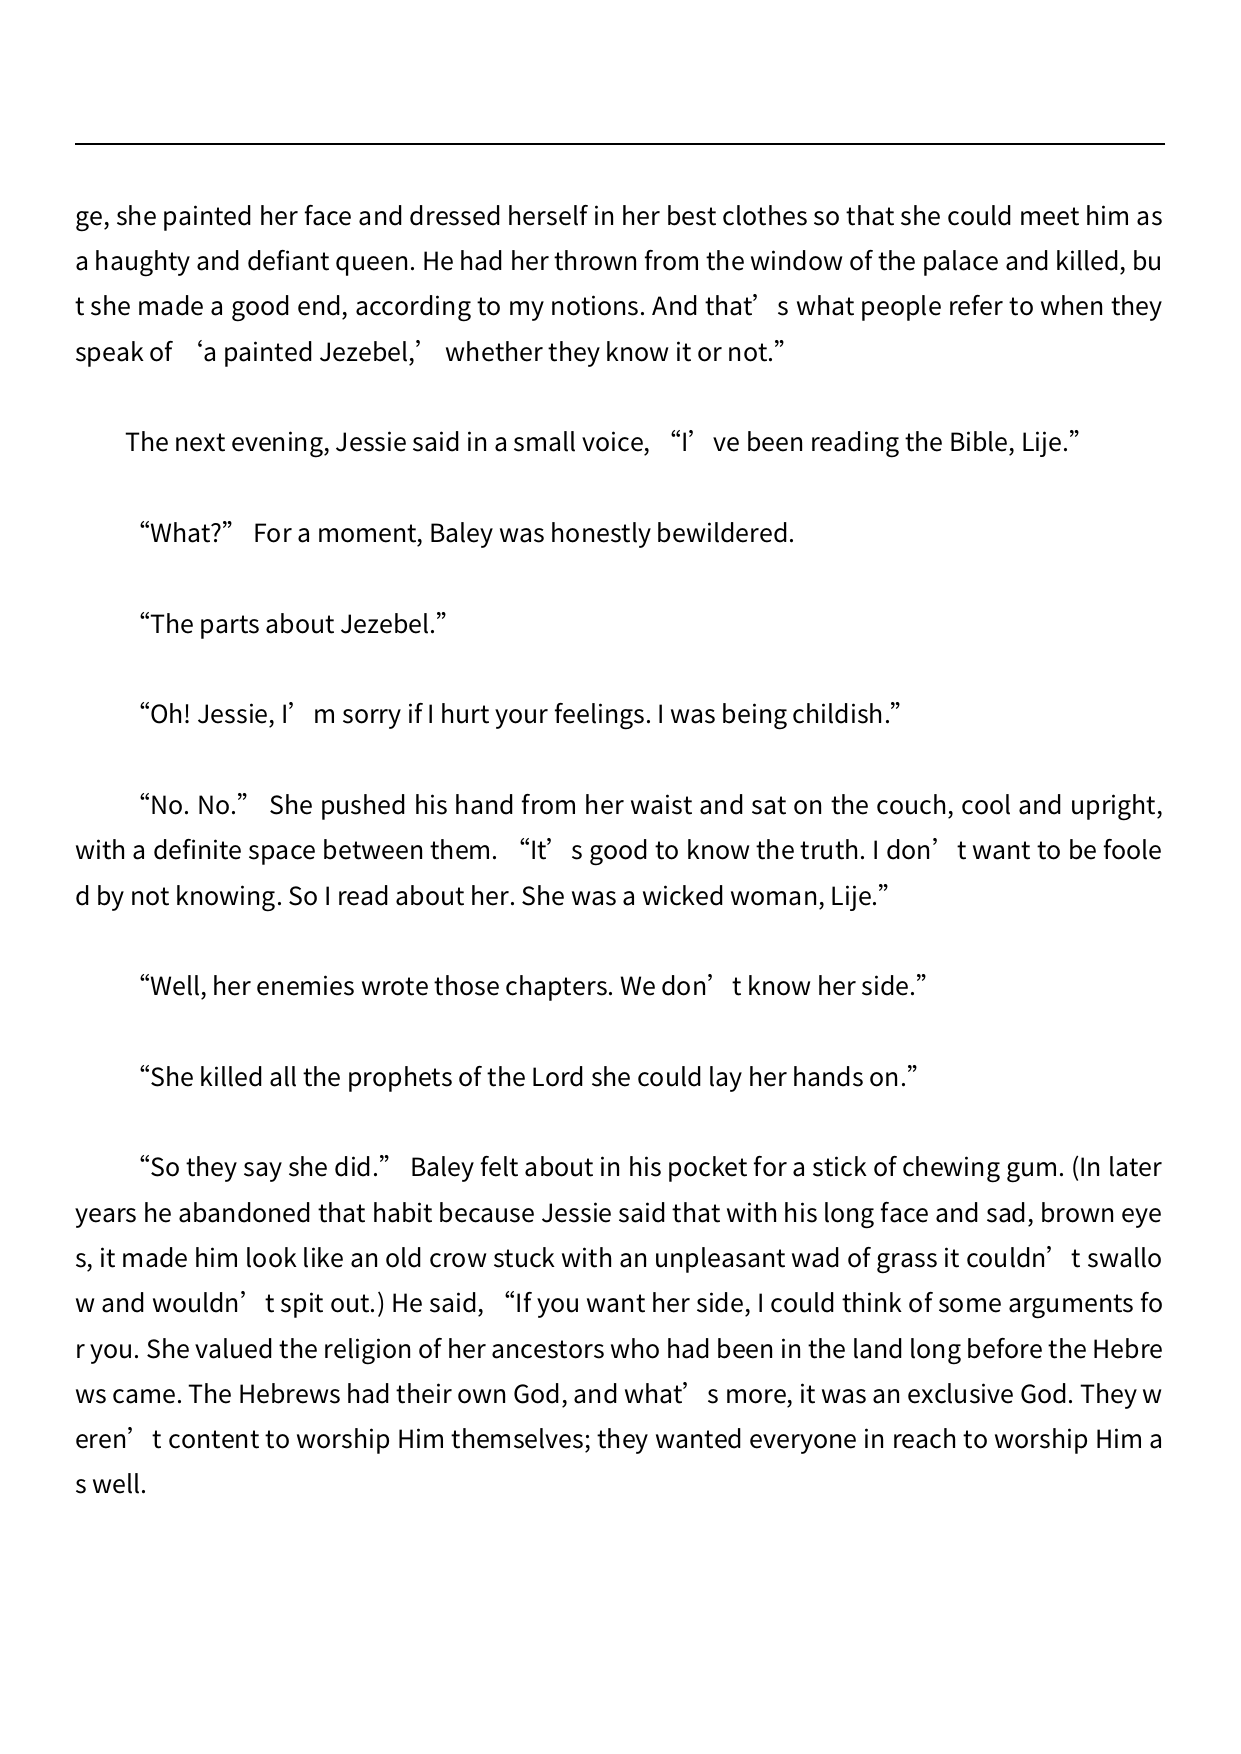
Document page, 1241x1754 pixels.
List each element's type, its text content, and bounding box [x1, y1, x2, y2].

text “No. No.” She pushed his hand from her waist and sat on the couch, cool and upright, with a definite space between them. “It’s good to know the truth. I don’t want to be fooled by not knowing. So I read about her. She was a wicked woman, Lije.” [75, 781, 1165, 917]
text “What?” For a moment, Baley was honestly bewildered. [75, 509, 1165, 554]
text “Well, her enemies wrote those chapters. We don’t know her side.” [75, 962, 1165, 1007]
text “The parts about Jezebel.” [75, 599, 1165, 645]
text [75, 192, 1165, 373]
text “Oh! Jessie, I’m sorry if I hurt your feelings. I was being childish.” [75, 690, 1165, 736]
text The next evening, Jessie said in a small voice, “I’ve been reading the Bible, Lije.” [75, 418, 1165, 464]
text “So they say she did.” Baley felt about in his pocket for a stick of chewing gum. (In later years he abandoned that habit because Jessie said that with his long face and sad, brown eyes, it made him look like an old crow stuck with an unpleasant wad of grass it couldn’t swallow and wouldn’t spit out.) He said, “If you want her side, I could think of some arguments for you. She valued the religion of her ancestors who had been in the land long before the Hebrews came. The Hebrews had their own God, and what’s more, it was an exclusive God. They weren’t content to worship Him themselves; they wanted everyone in reach to worship Him as well. [75, 1143, 1165, 1506]
text “She killed all the prophets of the Lord she could lay her hands on.” [75, 1053, 1165, 1098]
